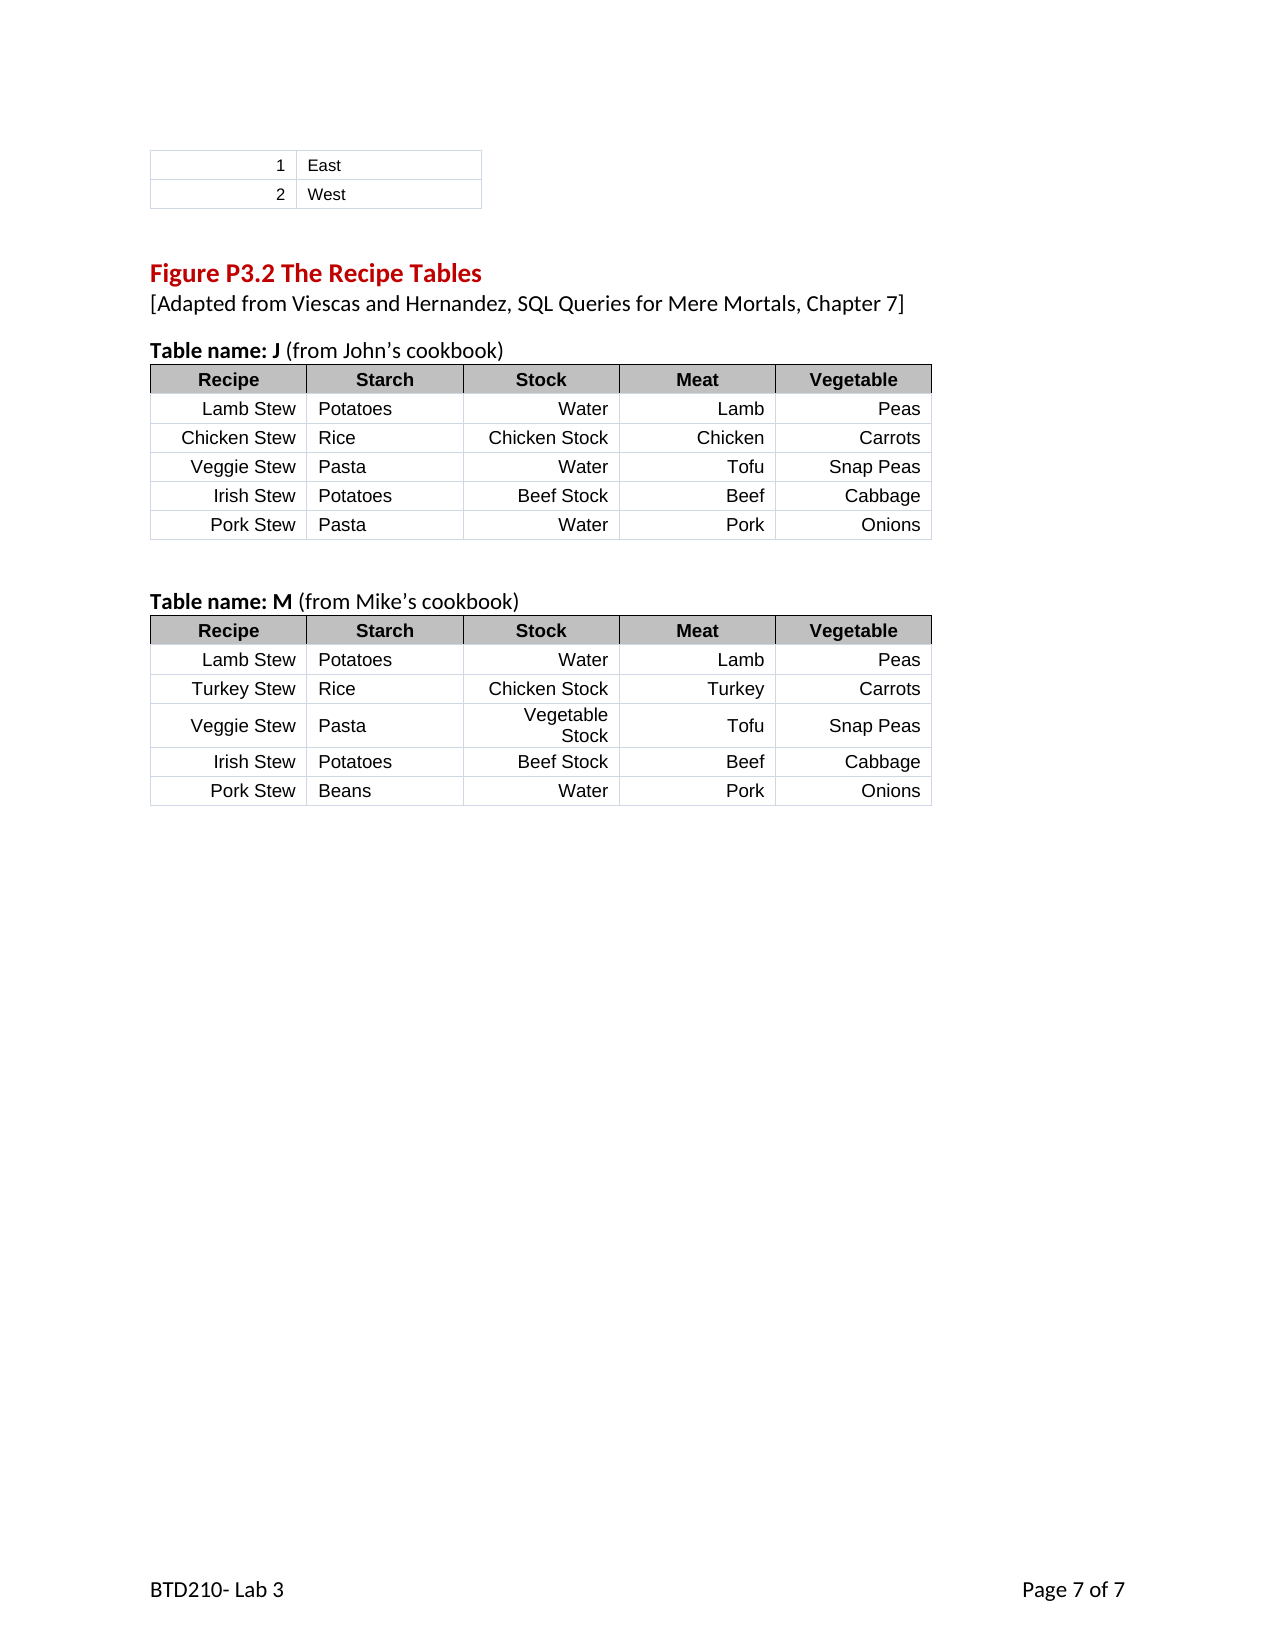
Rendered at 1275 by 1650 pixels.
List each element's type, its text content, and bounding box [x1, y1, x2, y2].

table_cell Water [464, 453, 619, 481]
table_cell Pork Stew [151, 777, 306, 805]
table_cell Chicken [620, 424, 775, 452]
table_cell Onions [776, 777, 931, 805]
table_cell Carrots [776, 424, 931, 452]
table_cell 2 [151, 180, 296, 208]
table_cell Turkey [620, 675, 775, 703]
table_cell Turkey Stew [151, 675, 306, 703]
table_cell Rice [307, 424, 463, 452]
table_cell Water [464, 777, 619, 805]
table_cell Lamb Stew [151, 645, 306, 673]
table_cell Chicken Stock [464, 675, 619, 703]
table_cell Pork Stew [151, 511, 306, 539]
table_header Meat [620, 616, 775, 644]
table_cell Irish Stew [151, 748, 306, 776]
table_cell Veggie Stew [151, 704, 306, 747]
table_cell 1 [151, 151, 296, 179]
table_cell Peas [776, 394, 931, 422]
table_cell West [297, 180, 481, 208]
table_cell Potatoes [307, 645, 463, 673]
table_cell Snap Peas [776, 453, 931, 481]
table_cell Potatoes [307, 748, 463, 776]
table_cell Chicken Stock [464, 424, 619, 452]
text Table name: J (from John’s cookbook) [150, 336, 1125, 364]
table_cell Carrots [776, 675, 931, 703]
table_cell Beef Stock [464, 482, 619, 510]
table_cell Lamb Stew [151, 394, 306, 422]
table_header Meat [620, 365, 775, 393]
table_header Recipe [151, 365, 306, 393]
table_cell Veggie Stew [151, 453, 306, 481]
table_cell Peas [776, 645, 931, 673]
table_cell Cabbage [776, 482, 931, 510]
table_header Starch [307, 365, 463, 393]
table_cell Beef Stock [464, 748, 619, 776]
table_cell Potatoes [307, 394, 463, 422]
table_cell Pork [620, 511, 775, 539]
text [Adapted from Viescas and Hernandez, SQL Queries for Mere Mortals, Chapter 7] [150, 289, 1125, 317]
table_cell Water [464, 511, 619, 539]
table_cell Chicken Stew [151, 424, 306, 452]
table_cell Vegetable Stock [464, 704, 619, 747]
subtitle Figure P3.2 The Recipe Tables [150, 256, 1125, 289]
table_header Starch [307, 616, 463, 644]
table_header Stock [464, 616, 619, 644]
table_cell Beef [620, 748, 775, 776]
table_cell Snap Peas [776, 704, 931, 747]
table_cell Water [464, 394, 619, 422]
table_cell Beans [307, 777, 463, 805]
table_cell Tofu [620, 453, 775, 481]
table_header Recipe [151, 616, 306, 644]
table_cell Potatoes [307, 482, 463, 510]
table_cell Pasta [307, 511, 463, 539]
table_header Vegetable [776, 616, 931, 644]
table_cell Pasta [307, 704, 463, 747]
table_cell Beef [620, 482, 775, 510]
table_cell Pasta [307, 453, 463, 481]
table_cell East [297, 151, 481, 179]
text Table name: M (from Mike’s cookbook) [150, 587, 1125, 615]
table_header Vegetable [776, 365, 931, 393]
table_cell Tofu [620, 704, 775, 747]
table_cell Onions [776, 511, 931, 539]
table_cell Lamb [620, 394, 775, 422]
table_header Stock [464, 365, 619, 393]
table_cell Irish Stew [151, 482, 306, 510]
table_cell Lamb [620, 645, 775, 673]
table_cell Cabbage [776, 748, 931, 776]
table_cell Water [464, 645, 619, 673]
table_cell Pork [620, 777, 775, 805]
table_cell Rice [307, 675, 463, 703]
